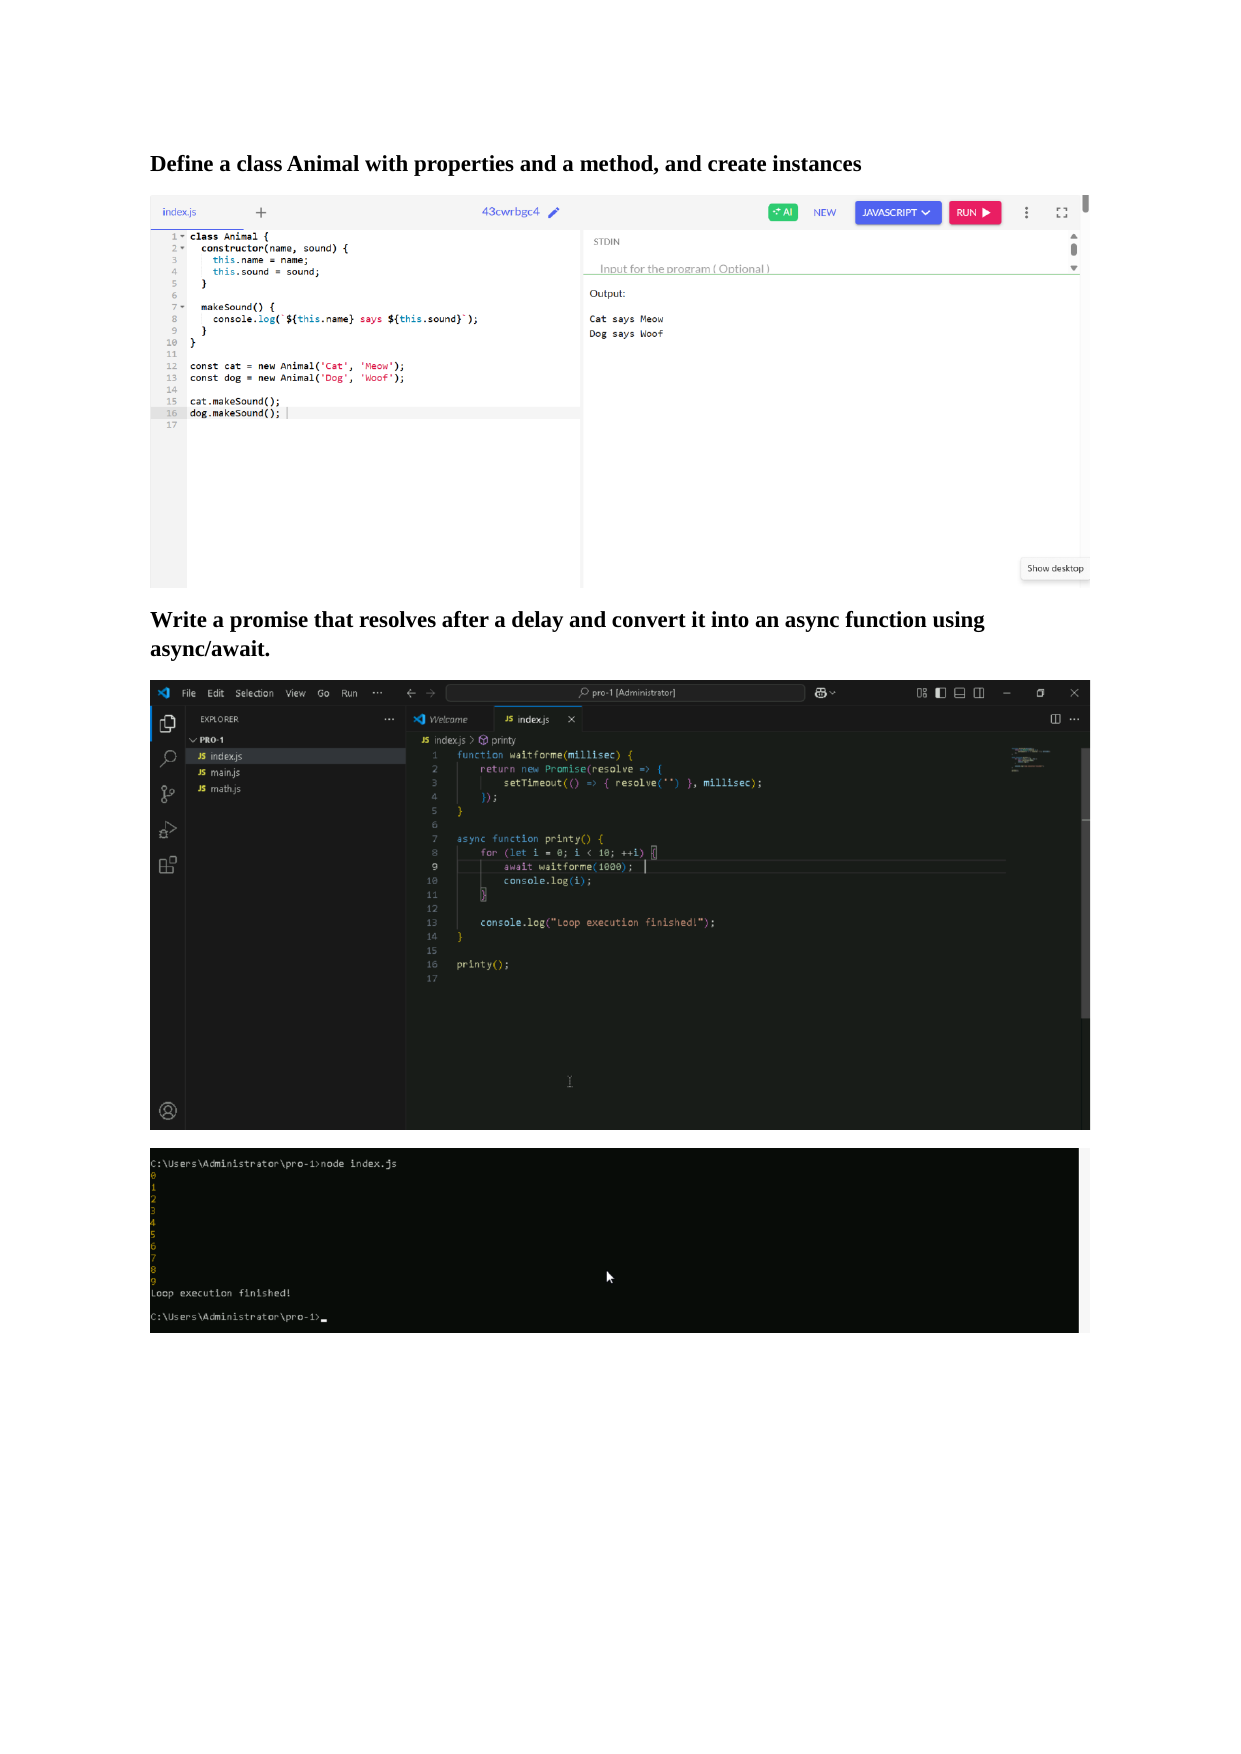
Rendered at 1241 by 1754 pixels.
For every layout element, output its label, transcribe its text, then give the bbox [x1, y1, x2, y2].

picture [150, 1148, 1090, 1333]
picture [150, 680, 1091, 1130]
picture [150, 195, 1090, 588]
text Define a class Animal with properties and a method, and create instances [150, 150, 1090, 176]
text Write a promise that resolves after a delay and convert it into an async function using async/await. [150, 607, 1090, 661]
